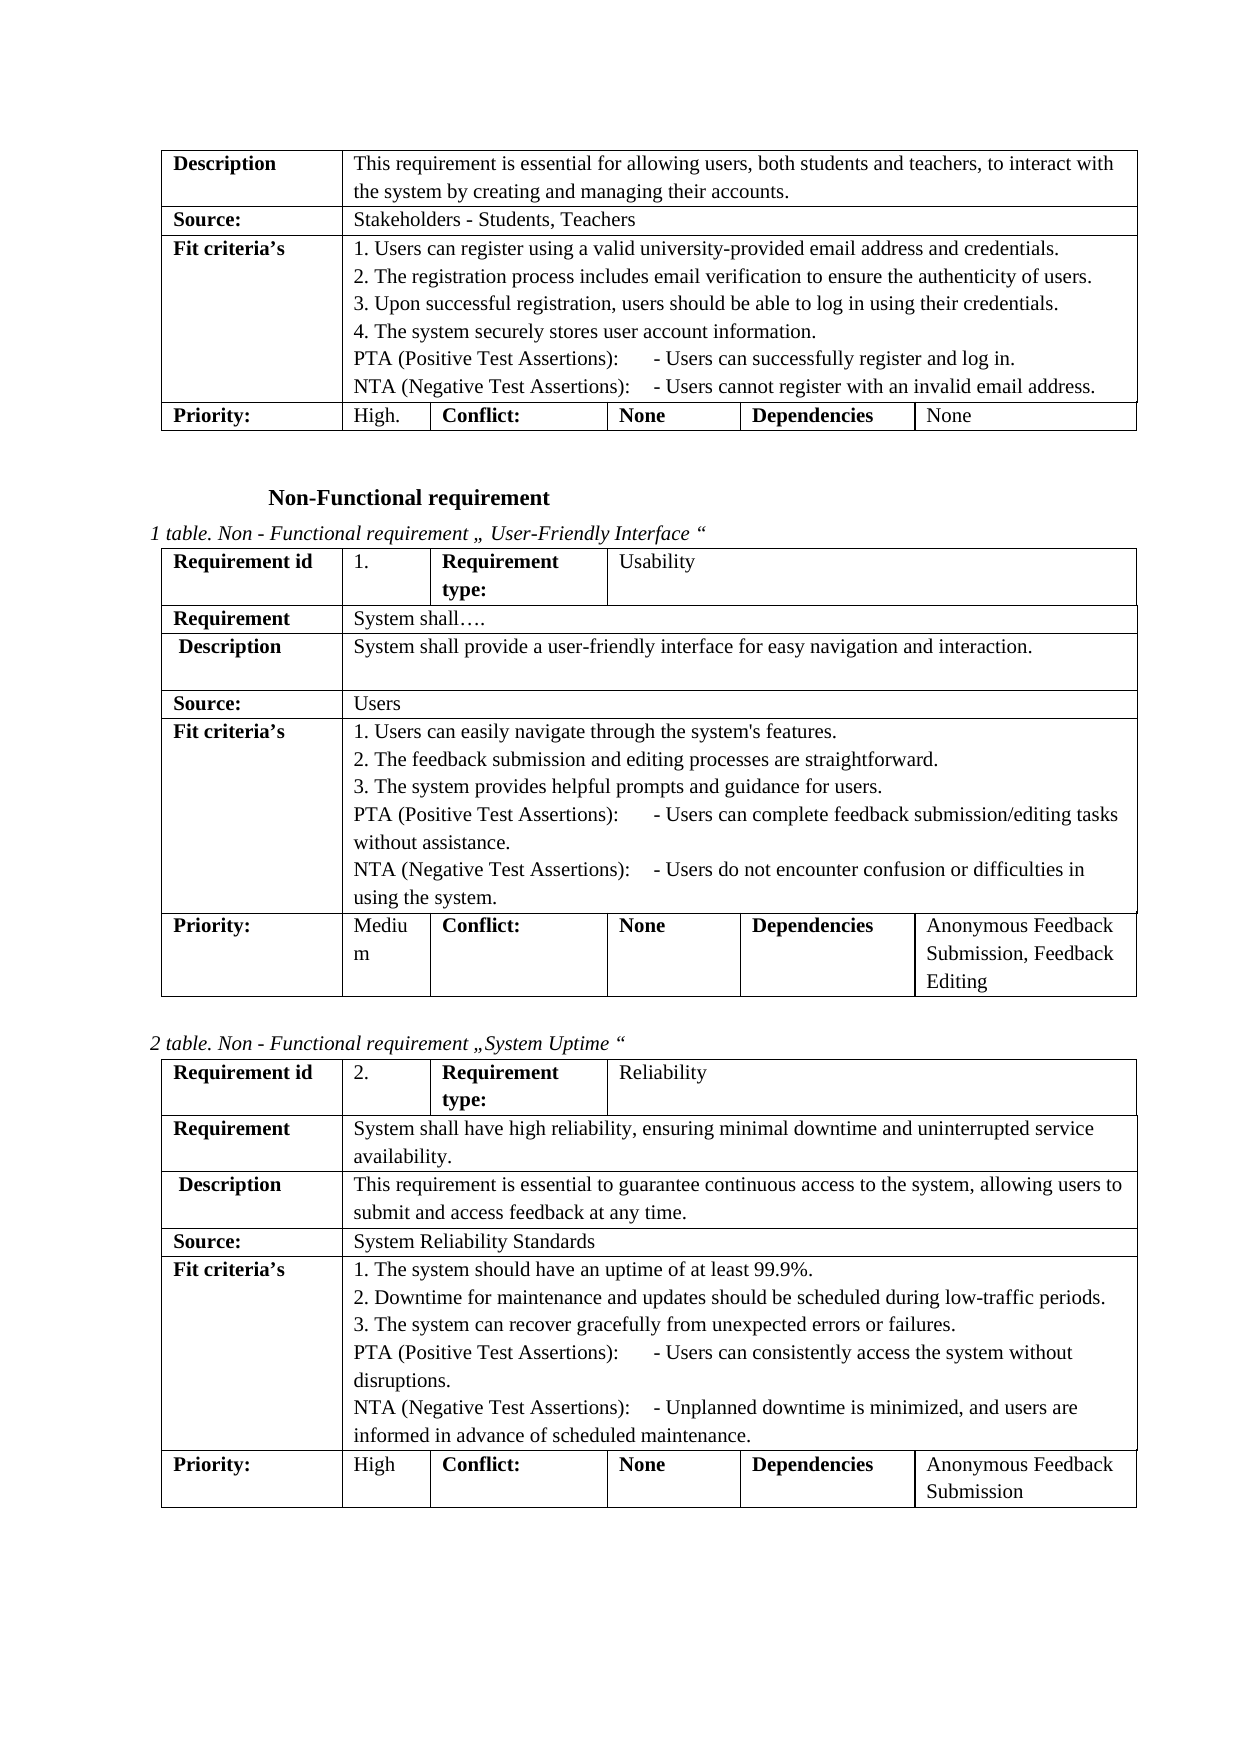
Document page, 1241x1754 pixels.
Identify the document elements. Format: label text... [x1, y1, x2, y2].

table_header Requirement id [162, 1060, 342, 1115]
table_cell Description [162, 1172, 342, 1227]
table_cell System shall…. [343, 606, 1137, 633]
table_cell High [343, 1451, 430, 1507]
table_cell Requirement [162, 1116, 342, 1171]
table_header Reliability [608, 1060, 1136, 1115]
list 1 table. Non - Functional requirement „ User-Friendly Interface “ [150, 521, 1090, 545]
table_cell Source: [162, 1229, 342, 1256]
table_cell Description [162, 151, 342, 206]
table_header Requirement id [162, 549, 342, 604]
table_cell High. [343, 403, 430, 430]
table_cell None [608, 914, 740, 996]
table_cell Dependencies [741, 1451, 914, 1507]
table_cell System shall provide a user-friendly interface for easy navigation and interaction. [343, 634, 1137, 689]
table_cell This requirement is essential for allowing users, both students and teachers, to interact with the system by creating and managing their accounts. [343, 151, 1137, 206]
table_cell Anonymous Feedback Submission [916, 1451, 1136, 1507]
table_cell Conflict: [431, 403, 607, 430]
table_cell Users [343, 691, 1137, 718]
table_cell System Reliability Standards [343, 1229, 1137, 1256]
table_cell Fit criteria’s [162, 1257, 342, 1450]
table_cell None [916, 403, 1136, 430]
table_header Requirement type: [431, 549, 607, 604]
table_cell Priority: [162, 1451, 342, 1507]
table_cell Source: [162, 207, 342, 235]
table_cell None [608, 403, 740, 430]
list Non-Functional requirement [268, 484, 1090, 511]
table_cell Anonymous Feedback Submission, Feedback Editing [916, 914, 1136, 996]
table_cell Fit criteria’s [162, 719, 342, 912]
table_cell None [608, 1451, 740, 1507]
table_cell 1. The system should have an uptime of at least 99.9%. 2. Downtime for maintenance and updates should be scheduled during low-traffic periods. 3. The system can recover gracefully from unexpected errors or failures. PTA (Positive Test Assertions): - Users can consistently access the system without disruptions. NTA (Negative Test Assertions): - Unplanned downtime is minimized, and users are informed in advance of scheduled maintenance. [343, 1257, 1137, 1450]
table_cell Priority: [162, 914, 342, 996]
table_cell Dependencies [741, 403, 914, 430]
table_header Requirement type: [431, 1060, 607, 1115]
table_cell 1. Users can easily navigate through the system's features. 2. The feedback submission and editing processes are straightforward. 3. The system provides helpful prompts and guidance for users. PTA (Positive Test Assertions): - Users can complete feedback submission/editing tasks without assistance. NTA (Negative Test Assertions): - Users do not encounter confusion or difficulties in using the system. [343, 719, 1137, 912]
table_cell Medium [343, 914, 430, 996]
table_cell Fit criteria’s [162, 236, 342, 402]
table_cell Requirement [162, 606, 342, 633]
table_cell Stakeholders - Students, Teachers [343, 207, 1137, 235]
table_header Usability [608, 549, 1136, 604]
table_cell Conflict: [431, 914, 607, 996]
table_cell Dependencies [741, 914, 914, 996]
table_cell Priority: [162, 403, 342, 430]
table_cell Conflict: [431, 1451, 607, 1507]
table_cell 1. Users can register using a valid university-provided email address and credentials. 2. The registration process includes email verification to ensure the authenticity of users. 3. Upon successful registration, users should be able to log in using their credentials. 4. The system securely stores user account information. PTA (Positive Test Assertions): - Users can successfully register and log in. NTA (Negative Test Assertions): - Users cannot register with an invalid email address. [343, 236, 1137, 402]
table_cell Description [162, 634, 342, 689]
table_cell This requirement is essential to guarantee continuous access to the system, allowing users to submit and access feedback at any time. [343, 1172, 1137, 1227]
list 2 table. Non - Functional requirement „System Uptime “ [150, 1031, 1090, 1055]
table_header 1. [343, 549, 430, 604]
table_cell Source: [162, 691, 342, 718]
table_cell System shall have high reliability, ensuring minimal downtime and uninterrupted service availability. [343, 1116, 1137, 1171]
table_header 2. [343, 1060, 430, 1115]
